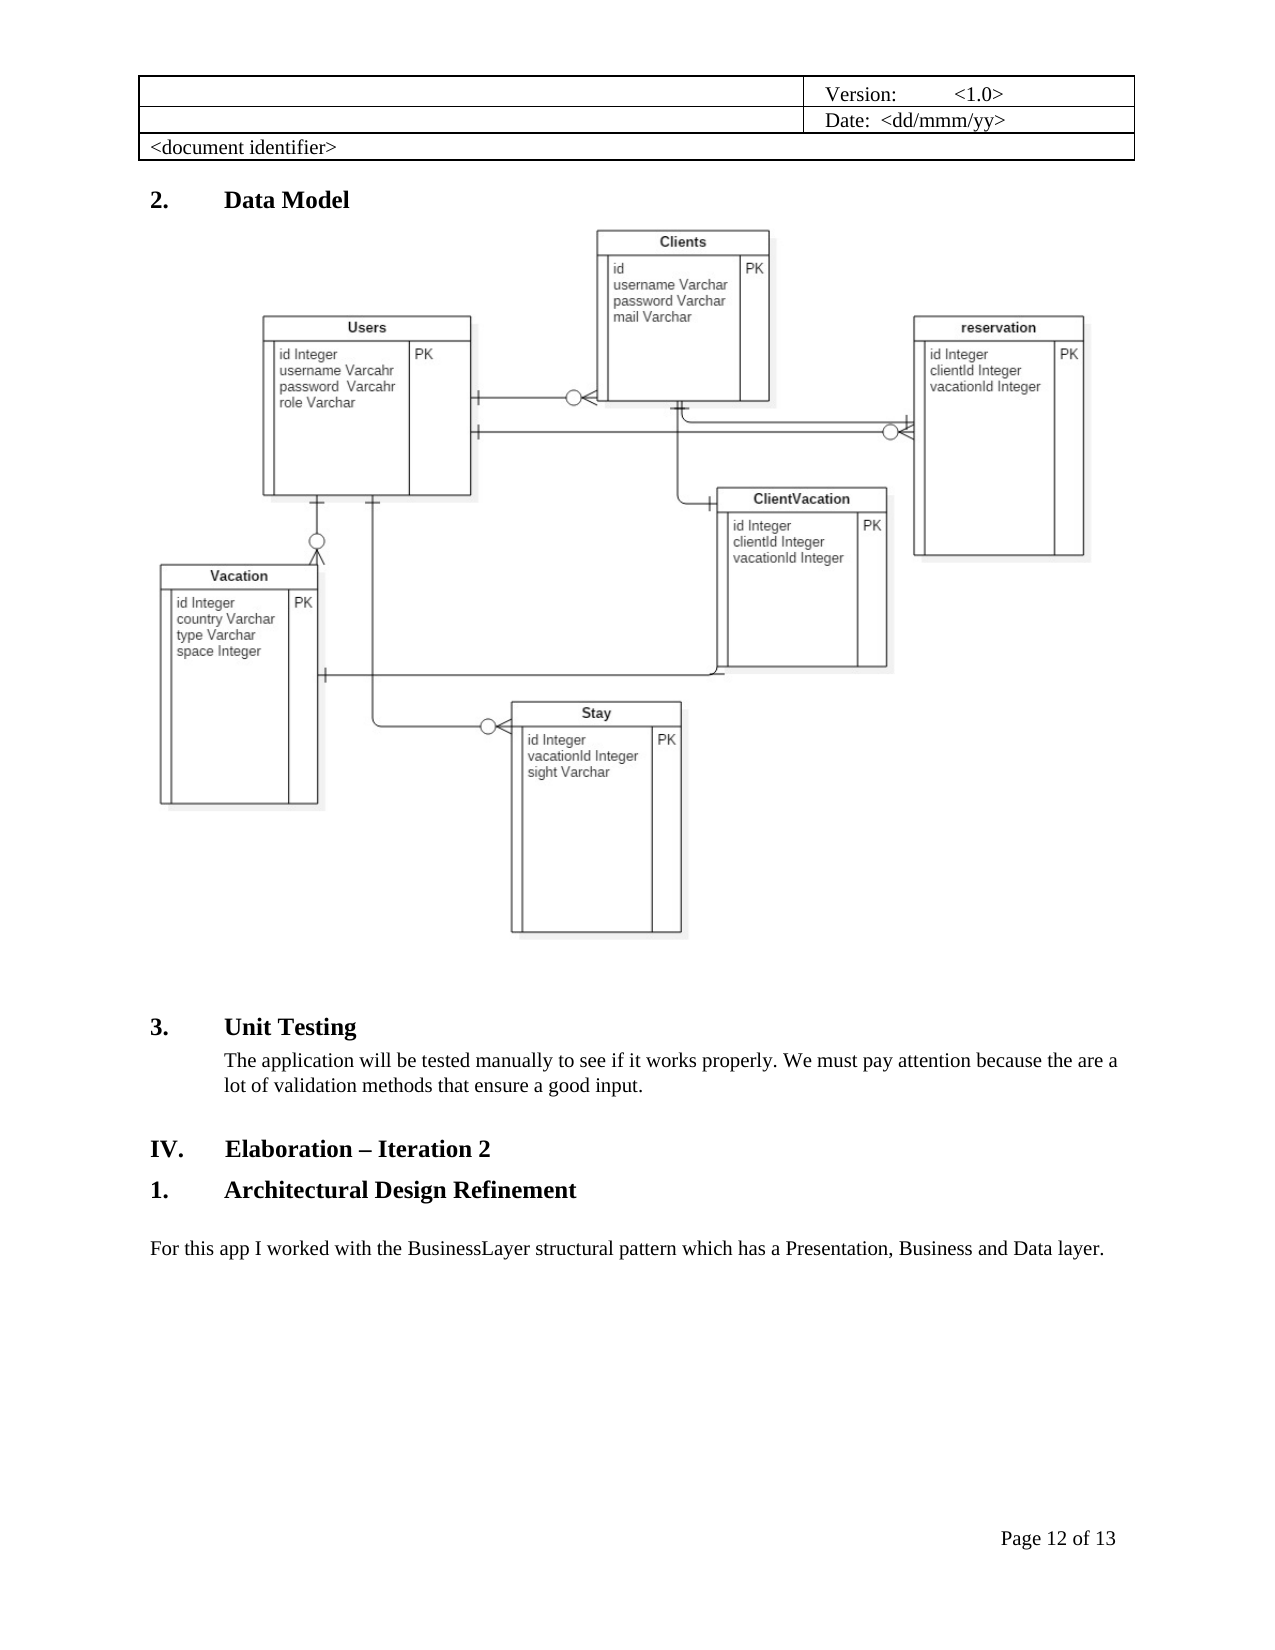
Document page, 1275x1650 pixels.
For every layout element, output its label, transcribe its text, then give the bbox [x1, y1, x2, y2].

subtitle Unit Testing [150, 1012, 1125, 1040]
subtitle Data Model [150, 185, 1125, 214]
subtitle Architectural Design Refinement [150, 1175, 1125, 1204]
text For this app I worked with the BusinessLayer structural pattern which has a Presentation, Business and Data layer. [150, 1235, 1125, 1260]
text The application will be tested manually to see if it works properly. We must pay attention because the are a lot of validation methods that ensure a good input. [224, 1047, 1125, 1097]
picture [150, 220, 1125, 975]
subtitle Elaboration – Iteration 2 [150, 1134, 1125, 1163]
